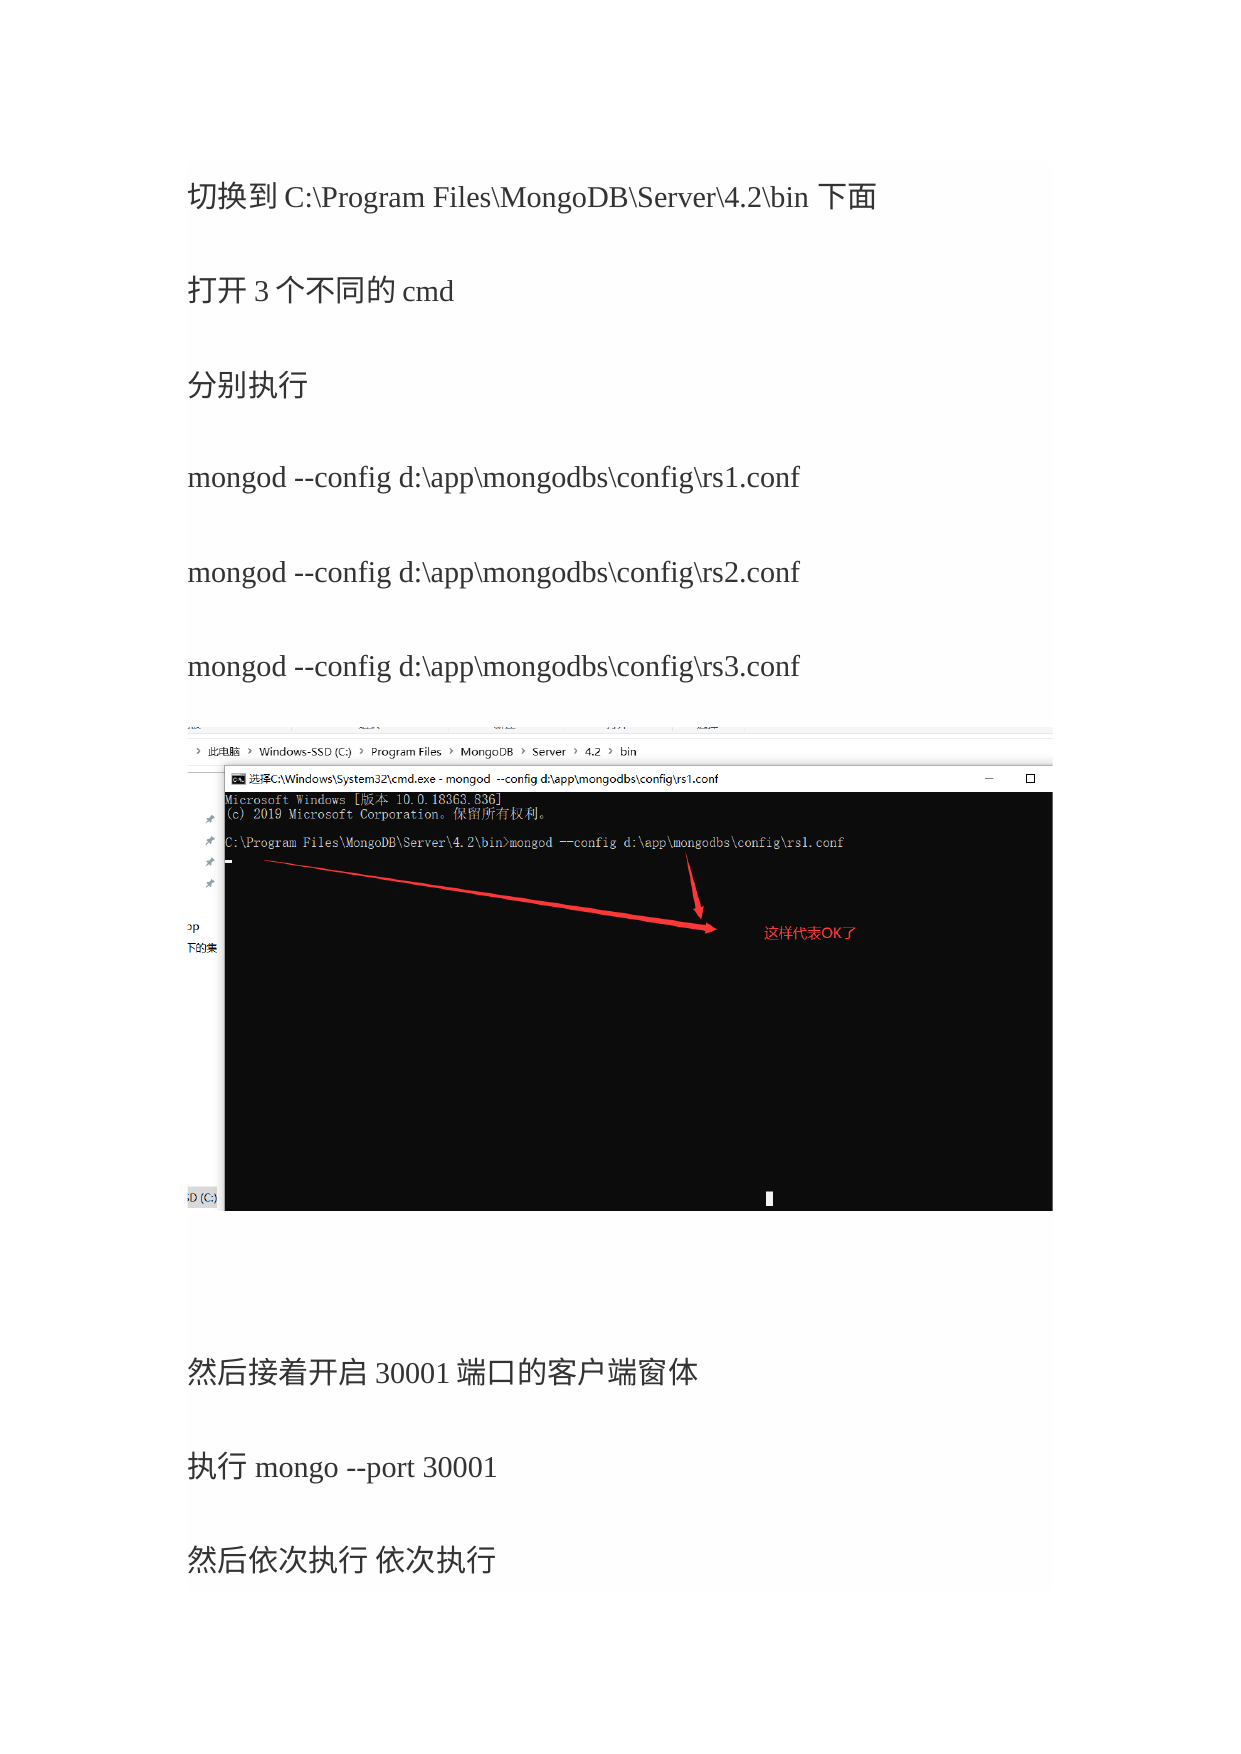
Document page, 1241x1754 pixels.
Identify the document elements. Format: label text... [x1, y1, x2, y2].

picture [187, 727, 1053, 1211]
text mongod --config d:\app\mongodbs\config\rs2.conf [187, 539, 1053, 604]
text mongod --config d:\app\mongodbs\config\rs1.conf [187, 444, 1053, 509]
text 然后接着开启30001端口的客户端窗体 [187, 1338, 1053, 1403]
text 切换到C:\Program Files\MongoDB\Server\4.2\bin 下面 [187, 162, 1053, 227]
text 然后依次执行 依次执行 [187, 1526, 1053, 1591]
text 分别执行 [187, 350, 1053, 415]
text mongod --config d:\app\mongodbs\config\rs3.conf [187, 633, 1053, 698]
text 执行 mongo --port 30001 [187, 1432, 1053, 1497]
text 打开3个不同的cmd [187, 256, 1053, 321]
